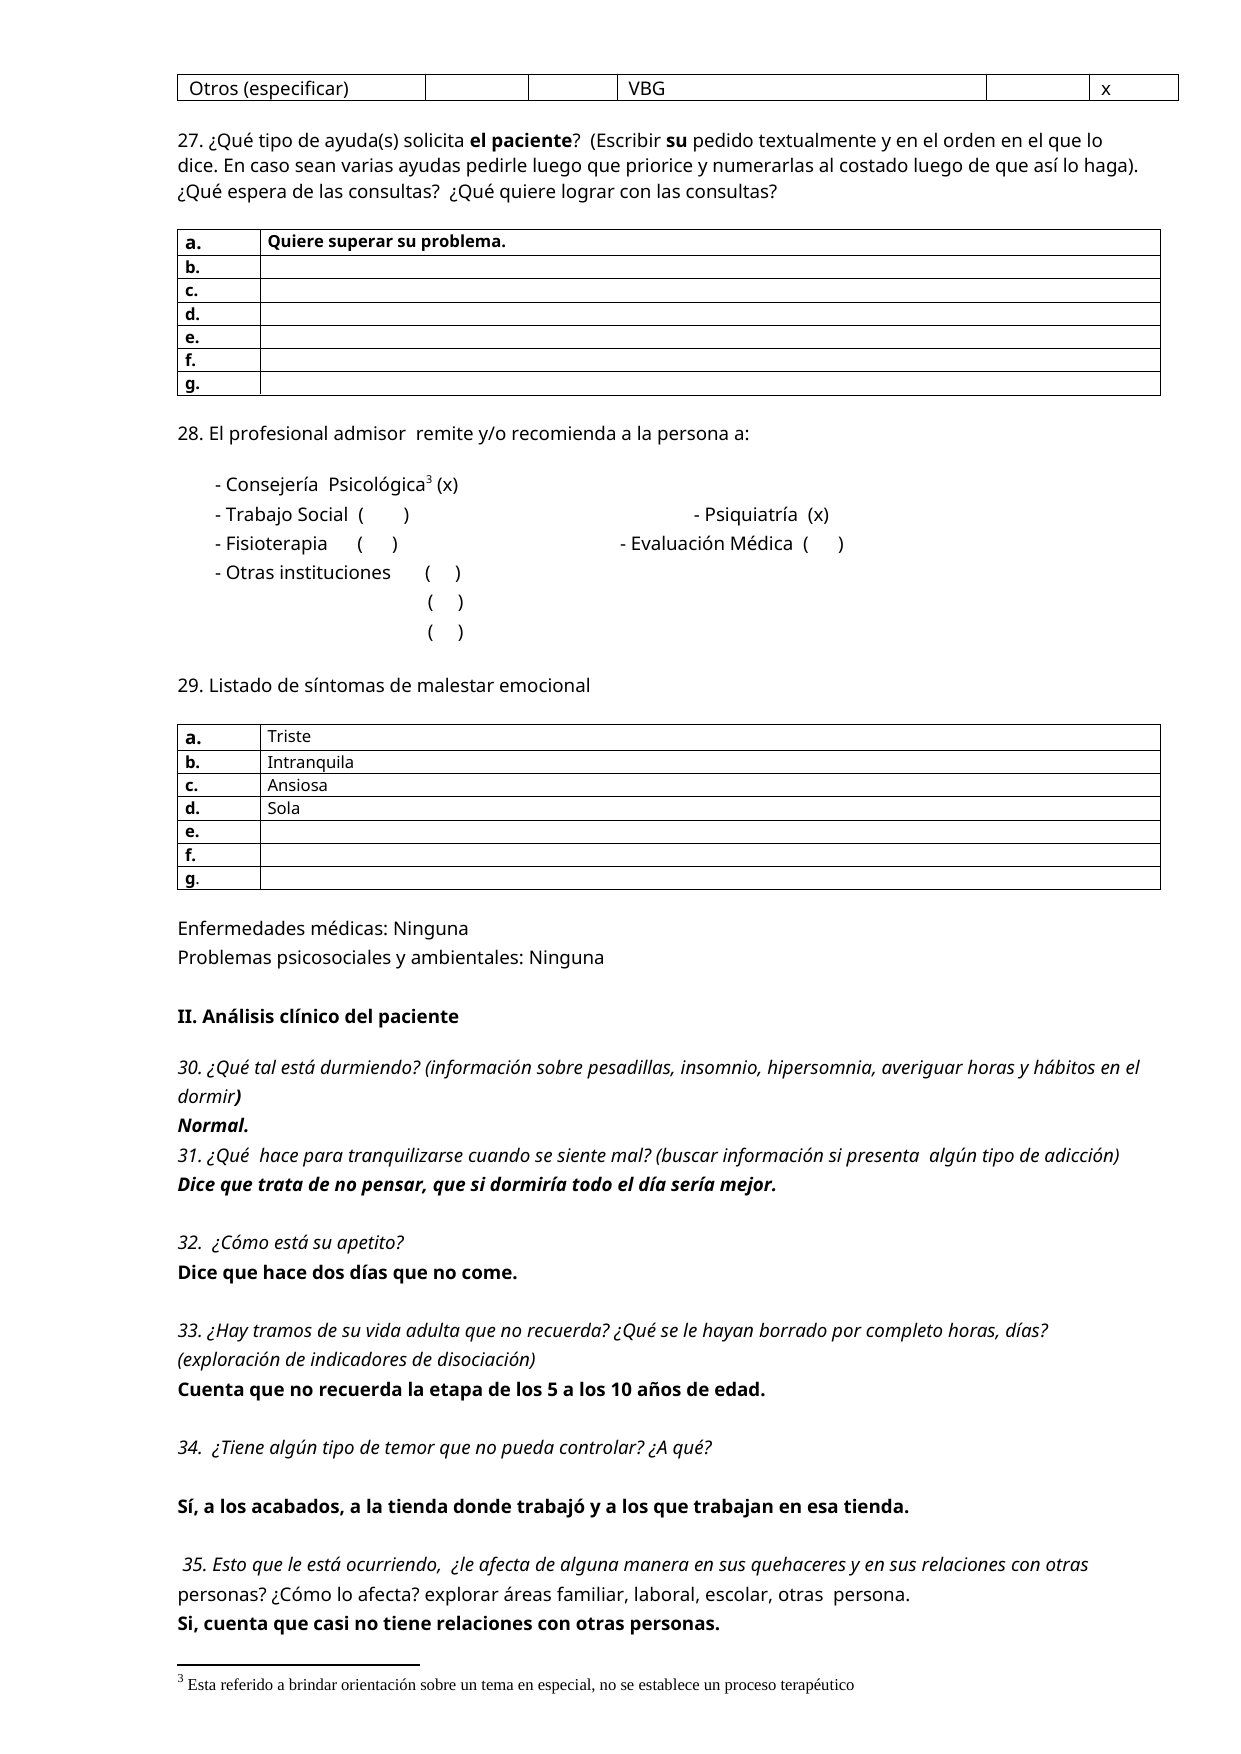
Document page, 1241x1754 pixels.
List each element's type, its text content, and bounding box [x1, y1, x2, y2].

text 31. ¿Qué hace para tranquilizarse cuando se siente mal? (buscar información si presenta algún tipo de adicción) [177, 1142, 1144, 1167]
text Dice que trata de no pensar, que si dormiría todo el día sería mejor. [177, 1171, 1144, 1197]
text Cuenta que no recuerda la etapa de los 5 a los 10 años de edad. [177, 1376, 1144, 1402]
text 30. ¿Qué tal está durmiendo? (información sobre pesadillas, insomnio, hipersomnia, averiguar horas y hábitos en el dormir) [177, 1054, 1144, 1109]
text 35. Esto que le está ocurriendo, ¿le afecta de alguna manera en sus quehaceres y en sus relaciones con otras personas? ¿Cómo lo afecta? explorar áreas familiar, laboral, escolar, otras persona. [177, 1552, 1144, 1606]
table_cell [261, 844, 1160, 866]
table_cell Otros (especificar) [178, 75, 425, 100]
table_cell g. [178, 372, 260, 394]
table_cell [261, 821, 1160, 843]
text II. Análisis clínico del paciente [177, 1003, 1144, 1028]
text ( ) [398, 589, 1144, 614]
table_cell b. [178, 751, 260, 773]
text Enfermedades médicas: Ninguna [177, 915, 1144, 941]
text - Otras instituciones ( ) [215, 559, 1144, 585]
text ( ) [325, 618, 1144, 643]
text Problemas psicosociales y ambientales: Ninguna [177, 944, 1144, 970]
table_cell f. [178, 844, 260, 866]
table_header a. [178, 230, 260, 255]
text Normal. [177, 1113, 1144, 1138]
text ¿Qué espera de las consultas? ¿Qué quiere lograr con las consultas? [177, 178, 1144, 203]
text - Fisioterapia ( ) - Evaluación Médica ( ) [215, 530, 1144, 556]
table_cell Ansiosa [261, 774, 1160, 796]
table_cell VBG [618, 75, 986, 100]
table_cell [261, 279, 1160, 302]
table_cell [261, 372, 1160, 394]
table_cell e. [178, 821, 260, 843]
text - Trabajo Social ( ) - Psiquiatría (x) [215, 501, 1144, 526]
table_cell d. [178, 797, 260, 819]
table_cell g. [178, 867, 260, 889]
text 32. ¿Cómo está su apetito? [177, 1230, 1144, 1255]
table_cell [261, 256, 1160, 278]
text 27. ¿Qué tipo de ayuda(s) solicita el paciente? (Escribir su pedido textualmente y en el orden en el que lo dice. En caso sean varias ayudas pedirle luego que priorice y numerarlas al costado luego de que así lo haga). [177, 127, 1144, 178]
table_cell [261, 349, 1160, 371]
table_cell Intranquila [261, 751, 1160, 773]
table_cell x [1090, 75, 1178, 100]
text Si, cuenta que casi no tiene relaciones con otras personas. [177, 1610, 1144, 1636]
text 34. ¿Tiene algún tipo de temor que no pueda controlar? ¿A qué? [177, 1434, 1144, 1460]
table_cell [261, 303, 1160, 325]
table_cell f. [178, 349, 260, 371]
text Dice que hace dos días que no come. [177, 1259, 1144, 1284]
table_header a. [178, 725, 260, 750]
table_cell c. [178, 279, 260, 302]
table_cell [261, 326, 1160, 348]
text 33. ¿Hay tramos de su vida adulta que no recuerda? ¿Qué se le hayan borrado por completo horas, días? (exploración de indicadores de disociación) [177, 1317, 1144, 1372]
text - Consejería Psicológica (x) [215, 472, 1144, 497]
text Sí, a los acabados, a la tienda donde trabajó y a los que trabajan en esa tienda. [177, 1493, 1144, 1519]
table_cell b. [178, 256, 260, 278]
text 28. El profesional admisor remite y/o recomienda a la persona a: [177, 421, 1144, 446]
table_cell [261, 867, 1160, 889]
table_cell Sola [261, 797, 1160, 819]
table_header Triste [261, 725, 1160, 750]
table_cell e. [178, 326, 260, 348]
table_cell [987, 75, 1089, 100]
table_cell c. [178, 774, 260, 796]
table_cell [426, 75, 528, 100]
table_cell [529, 75, 617, 100]
text 29. Listado de síntomas de malestar emocional [177, 673, 1144, 698]
table_header Quiere superar su problema. [261, 230, 1160, 255]
table_cell d. [178, 303, 260, 325]
